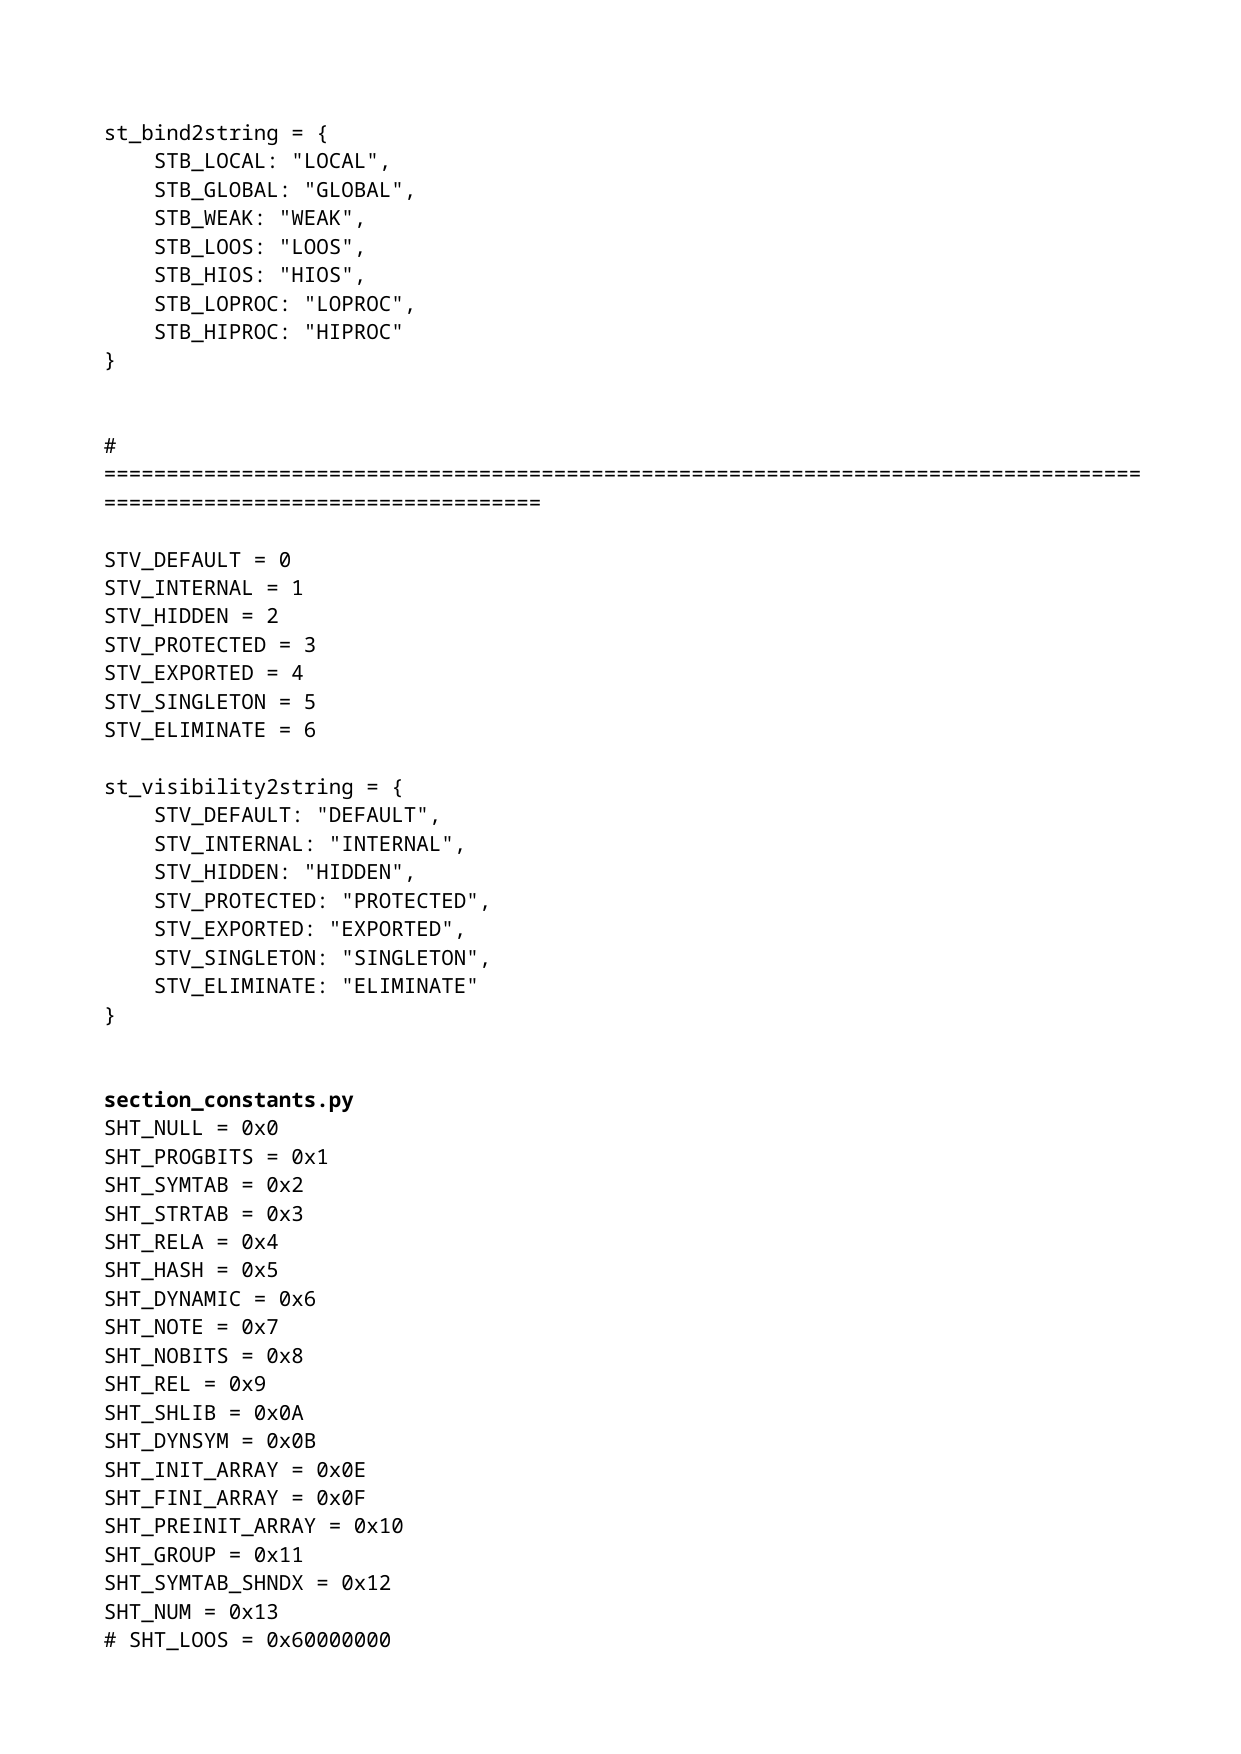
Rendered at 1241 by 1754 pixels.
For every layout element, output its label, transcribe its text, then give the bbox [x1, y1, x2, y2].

text # ====================================================================================================================== [103, 431, 1152, 516]
text SHT_SYMTAB_SHNDX = 0x12 [103, 1568, 1152, 1597]
text STV_DEFAULT: "DEFAULT", [103, 801, 1152, 829]
text STV_PROTECTED: "PROTECTED", [103, 886, 1152, 914]
text SHT_NUM = 0x13 [103, 1597, 1152, 1625]
text STV_PROTECTED = 3 [103, 630, 1152, 658]
text STV_EXPORTED = 4 [103, 658, 1152, 687]
text st_bind2string = { [103, 118, 1152, 147]
text STB_LOPROC: "LOPROC", [103, 289, 1152, 317]
text STV_SINGLETON: "SINGLETON", [103, 943, 1152, 971]
text SHT_FINI_ARRAY = 0x0F [103, 1483, 1152, 1512]
text } [103, 1000, 1152, 1028]
text st_visibility2string = { [103, 772, 1152, 801]
text STV_ELIMINATE = 6 [103, 715, 1152, 744]
text STB_HIPROC: "HIPROC" [103, 317, 1152, 346]
text SHT_HASH = 0x5 [103, 1256, 1152, 1284]
text STV_ELIMINATE: "ELIMINATE" [103, 971, 1152, 1000]
text STB_HIOS: "HIOS", [103, 260, 1152, 289]
text SHT_PREINIT_ARRAY = 0x10 [103, 1512, 1152, 1540]
text SHT_INIT_ARRAY = 0x0E [103, 1455, 1152, 1483]
text STV_INTERNAL = 1 [103, 573, 1152, 602]
text SHT_SYMTAB = 0x2 [103, 1170, 1152, 1199]
text STB_WEAK: "WEAK", [103, 203, 1152, 232]
text STB_GLOBAL: "GLOBAL", [103, 175, 1152, 203]
text STV_DEFAULT = 0 [103, 545, 1152, 573]
text STB_LOCAL: "LOCAL", [103, 147, 1152, 175]
text SHT_PROGBITS = 0x1 [103, 1142, 1152, 1170]
text STV_HIDDEN: "HIDDEN", [103, 857, 1152, 886]
text STV_SINGLETON = 5 [103, 687, 1152, 715]
text # SHT_LOOS = 0x60000000 [103, 1625, 1152, 1654]
text SHT_DYNAMIC = 0x6 [103, 1284, 1152, 1312]
text SHT_NOTE = 0x7 [103, 1312, 1152, 1341]
text SHT_GROUP = 0x11 [103, 1540, 1152, 1568]
text SHT_NULL = 0x0 [103, 1113, 1152, 1142]
text STV_INTERNAL: "INTERNAL", [103, 829, 1152, 857]
text SHT_RELA = 0x4 [103, 1227, 1152, 1256]
text SHT_DYNSYM = 0x0B [103, 1426, 1152, 1455]
text SHT_STRTAB = 0x3 [103, 1199, 1152, 1227]
text SHT_SHLIB = 0x0A [103, 1398, 1152, 1426]
text STV_EXPORTED: "EXPORTED", [103, 914, 1152, 943]
text SHT_REL = 0x9 [103, 1369, 1152, 1398]
text STB_LOOS: "LOOS", [103, 232, 1152, 260]
text SHT_NOBITS = 0x8 [103, 1341, 1152, 1369]
text section_constants.py [103, 1085, 1152, 1113]
text } [103, 346, 1152, 374]
text STV_HIDDEN = 2 [103, 602, 1152, 630]
